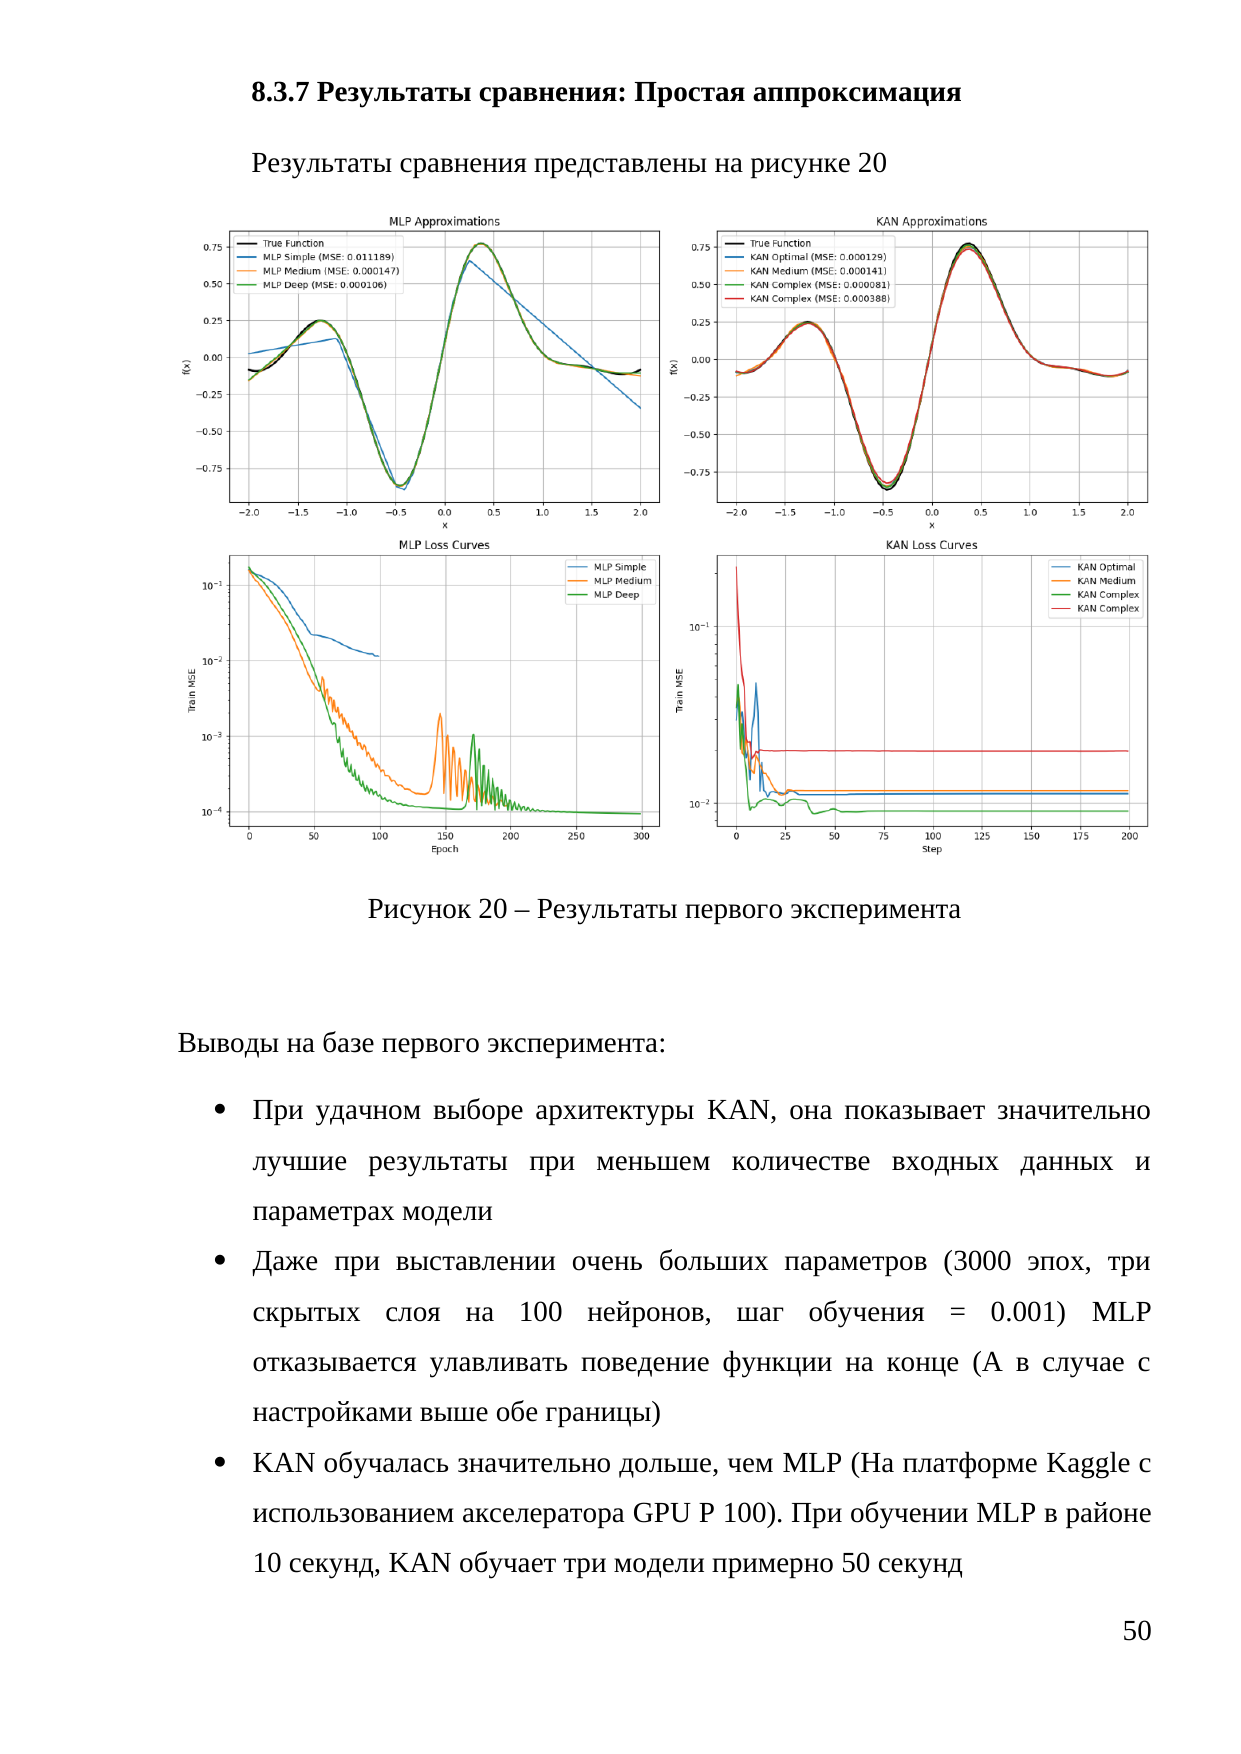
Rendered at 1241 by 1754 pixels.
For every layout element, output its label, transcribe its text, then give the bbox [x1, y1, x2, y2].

text Рисунок 20 – Результаты первого эксперимента [177, 892, 1152, 925]
text Результаты сравнения представлены на рисунке 20 [177, 145, 1152, 178]
picture [177, 212, 1152, 859]
text Выводы на базе первого эксперимента: [177, 1026, 1152, 1059]
subtitle 8.3.7 Результаты сравнения: Простая аппроксимация [251, 74, 1152, 107]
list При удачном выборе архитектуры KAN, она показывает значительно лучшие результаты при меньшем количестве входных данных и параметрах модели [215, 1092, 1152, 1227]
list KAN обучалась значительно дольше, чем MLP (На платформе Kaggle с использованием акселератора GPU P 100). При обучении MLP в районе 10 секунд, KAN обучает три модели примерно 50 секунд [215, 1445, 1152, 1579]
list Даже при выставлении очень больших параметров (3000 эпох, три скрытых слоя на 100 нейронов, шаг обучения = 0.001) MLP отказывается улавливать поведение функции на конце (А в случае с настройками выше обе границы) [215, 1243, 1152, 1428]
